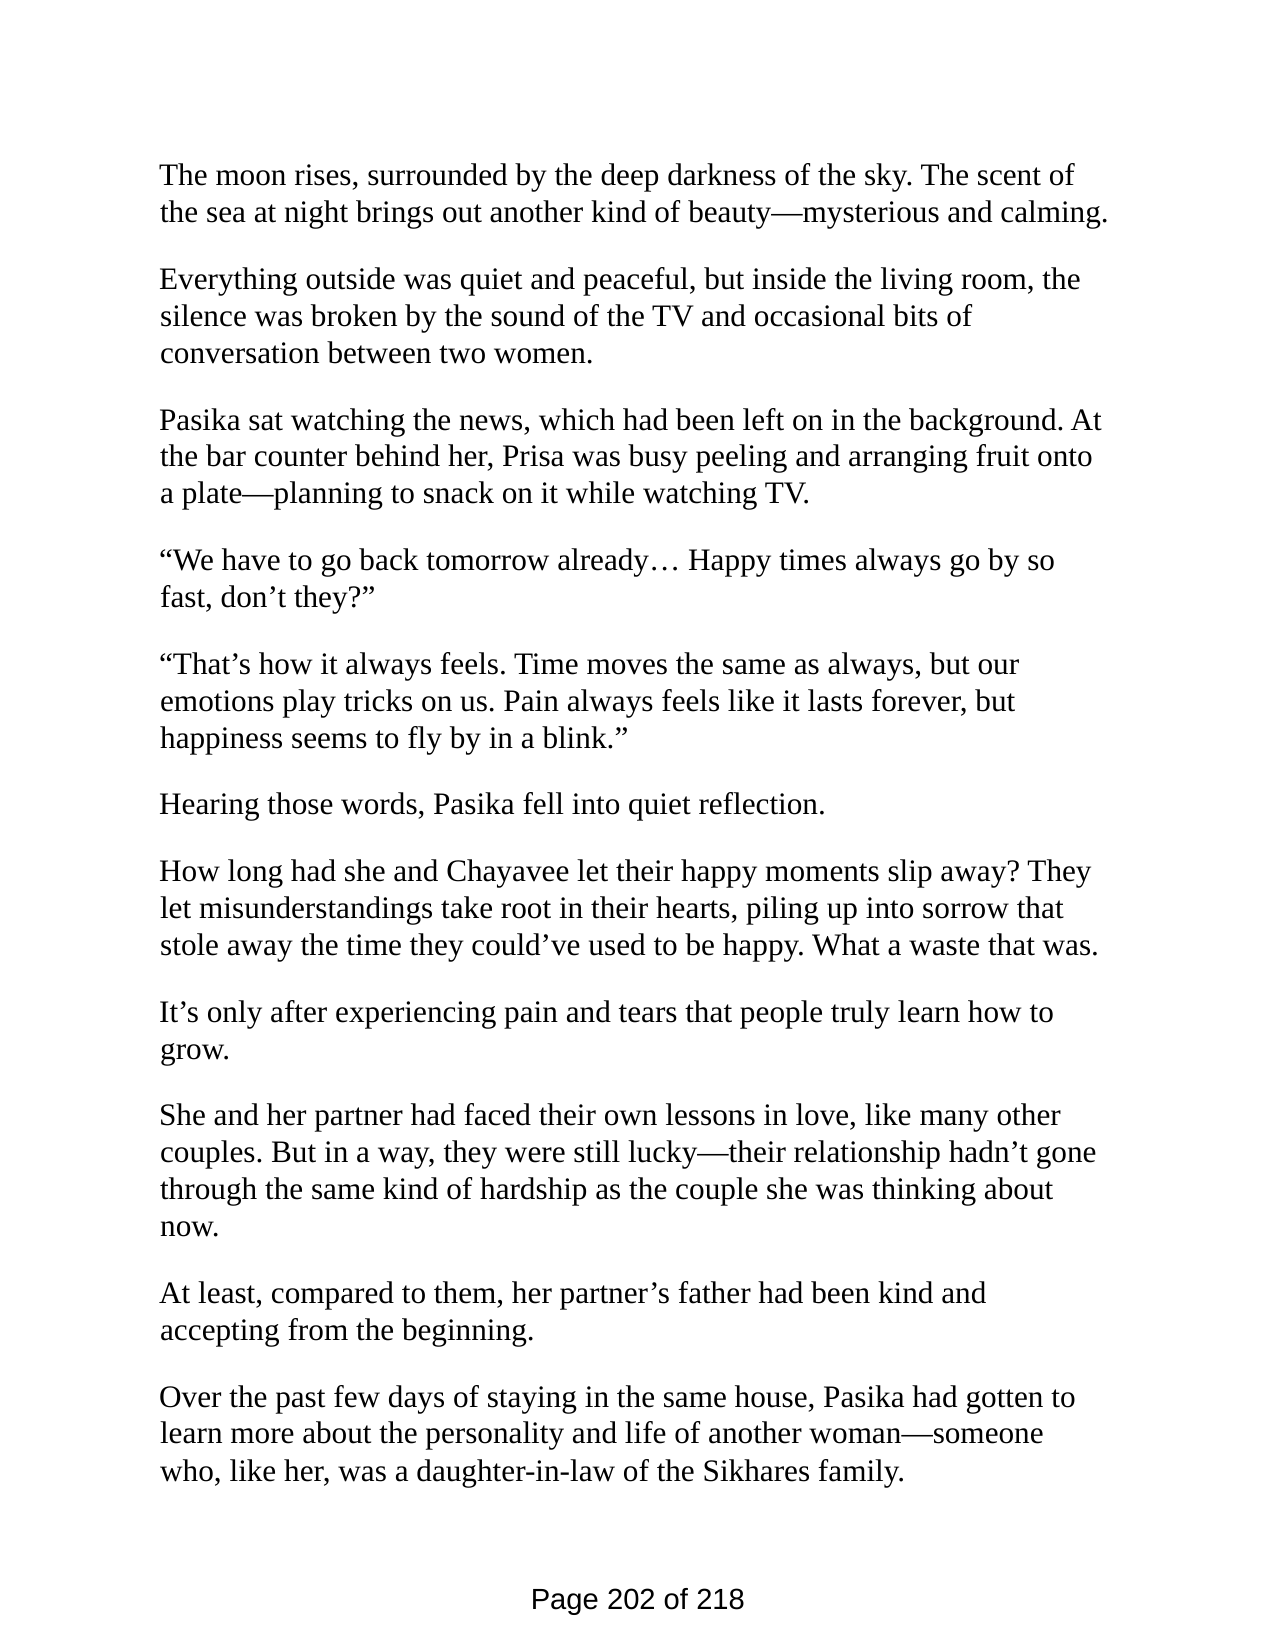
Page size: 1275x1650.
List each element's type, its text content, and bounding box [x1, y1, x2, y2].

text It’s only after experiencing pain and tears that people truly learn how to grow. [159, 993, 1113, 1066]
text How long had she and Chayavee let their happy moments slip away? They let misunderstandings take root in their hearts, piling up into sorrow that stole away the time they could’ve used to be happy. What a waste that was. [159, 852, 1113, 962]
text The moon rises, surrounded by the deep darkness of the sky. The scent of the sea at night brings out another kind of beauty—mysterious and calming. [160, 156, 1114, 229]
text Hearing those words, Pasika fell into quiet reflection. [159, 786, 1113, 822]
text She and her partner had faced their own lessons in love, like many other couples. But in a way, they were still lucky—their relationship hadn’t gone through the same kind of hardship as the couple she was thinking about now. [159, 1097, 1113, 1243]
text Pasika sat watching the news, which had been left on in the background. At the bar counter behind her, Prisa was busy peeling and arranging fruit onto a plate—planning to snack on it while watching TV. [159, 401, 1113, 511]
text Everything outside was quiet and peaceful, but inside the living room, the silence was broken by the sound of the TV and occasional bits of conversation between two women. [159, 260, 1113, 370]
text At least, compared to them, her partner’s father had been kind and accepting from the beginning. [159, 1274, 1113, 1347]
text “That’s how it always feels. Time moves the same as always, but our emotions play tricks on us. Pain always feels like it lasts forever, but happiness seems to fly by in a blink.” [159, 645, 1113, 755]
text Over the past few days of staying in the same house, Pasika had gotten to learn more about the personality and life of another woman—someone who, like her, was a daughter-in-law of the Sikhares family. [159, 1378, 1113, 1488]
text “We have to go back tomorrow already… Happy times always go by so fast, don’t they?” [159, 541, 1113, 614]
